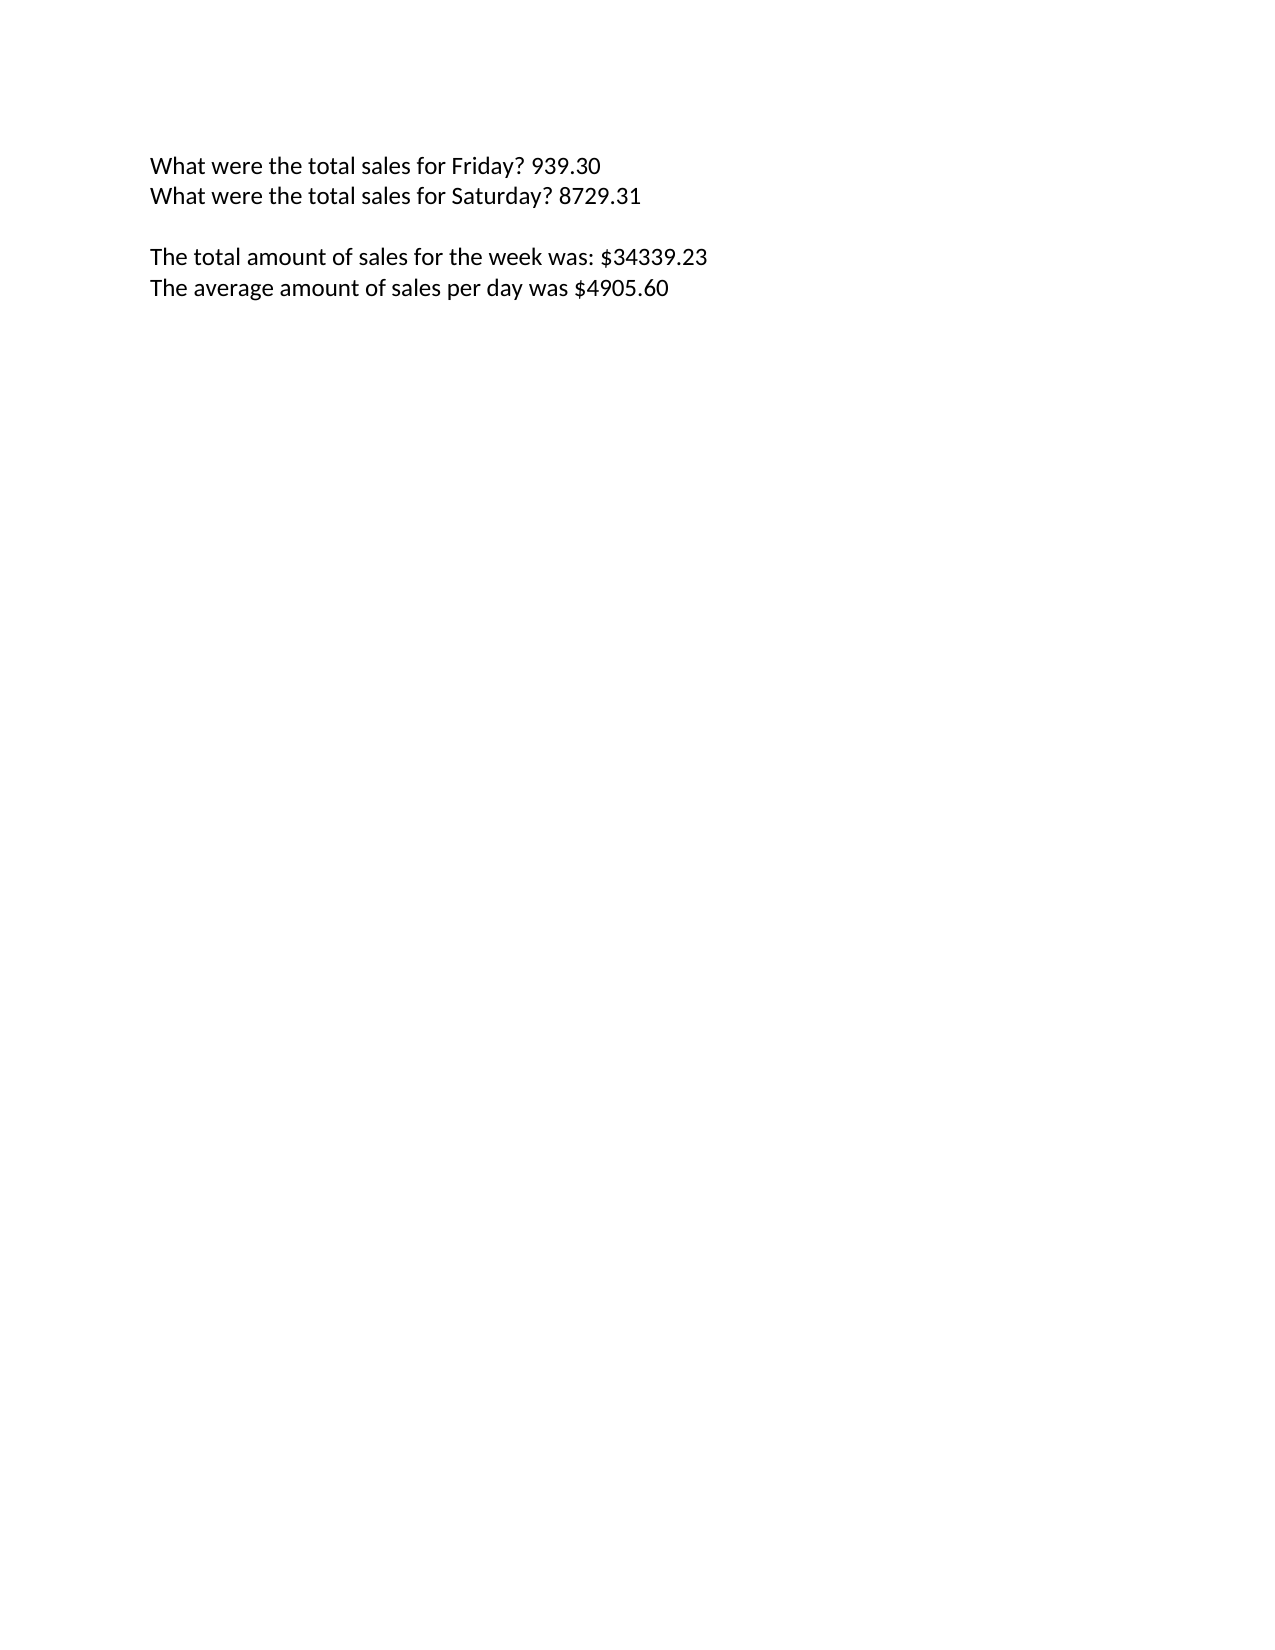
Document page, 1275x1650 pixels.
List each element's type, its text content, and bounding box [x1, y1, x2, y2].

text What were the total sales for Saturday? 8729.31 [150, 181, 1125, 211]
text The average amount of sales per day was $4905.60 [150, 272, 1125, 303]
text The total amount of sales for the week was: $34339.23 [150, 242, 1125, 272]
text What were the total sales for Friday? 939.30 [150, 150, 1125, 181]
